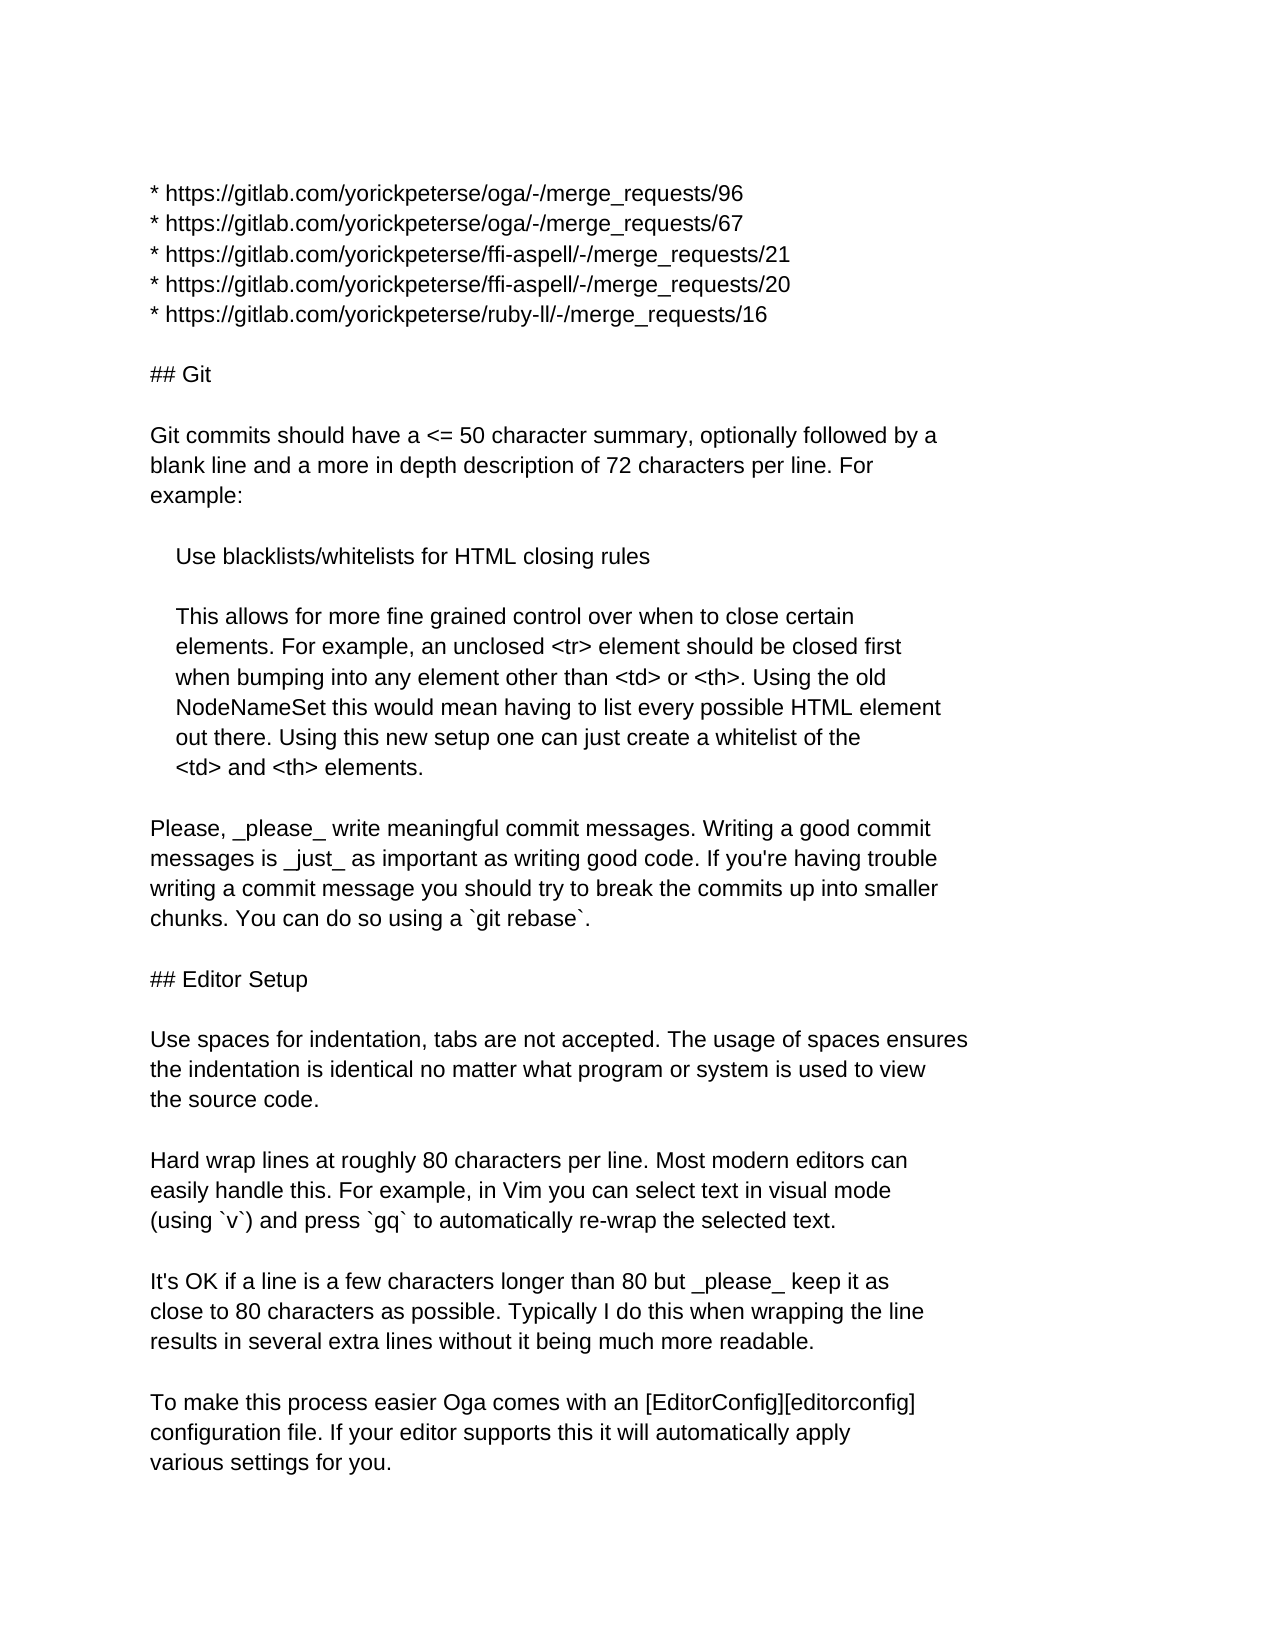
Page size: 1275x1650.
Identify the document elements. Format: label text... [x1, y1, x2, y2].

text Please, _please_ write meaningful commit messages. Writing a good commit [150, 814, 1125, 841]
text chunks. You can do so using a `git rebase`. [150, 905, 1125, 932]
text the source code. [150, 1086, 1125, 1113]
text Use spaces for indentation, tabs are not accepted. The usage of spaces ensures [150, 1026, 1125, 1052]
text configuration file. If your editor supports this it will automatically apply [150, 1419, 1125, 1445]
text Hard wrap lines at roughly 80 characters per line. Most modern editors can [150, 1147, 1125, 1173]
text various settings for you. [150, 1449, 1125, 1475]
text example: [150, 482, 1125, 509]
text out there. Using this new setup one can just create a whitelist of the [150, 724, 1125, 750]
text when bumping into any element other than <td> or <th>. Using the old [150, 663, 1125, 690]
text messages is _just_ as important as writing good code. If you're having trouble [150, 845, 1125, 871]
text results in several extra lines without it being much more readable. [150, 1328, 1125, 1354]
text blank line and a more in depth description of 72 characters per line. For [150, 452, 1125, 478]
text ## Git [150, 361, 1125, 388]
text ## Editor Setup [150, 966, 1125, 992]
text close to 80 characters as possible. Typically I do this when wrapping the line [150, 1298, 1125, 1324]
text elements. For example, an unclosed <tr> element should be closed first [150, 633, 1125, 660]
text Git commits should have a <= 50 character summary, optionally followed by a [150, 422, 1125, 448]
text writing a commit message you should try to break the commits up into smaller [150, 875, 1125, 901]
text * https://gitlab.com/yorickpeterse/ruby-ll/-/merge_requests/16 [150, 301, 1125, 327]
text * https://gitlab.com/yorickpeterse/ffi-aspell/-/merge_requests/20 [150, 271, 1125, 297]
text <td> and <th> elements. [150, 754, 1125, 781]
text * https://gitlab.com/yorickpeterse/oga/-/merge_requests/96 [150, 180, 1125, 207]
text the indentation is identical no matter what program or system is used to view [150, 1056, 1125, 1083]
text Use blacklists/whitelists for HTML closing rules [150, 543, 1125, 569]
text easily handle this. For example, in Vim you can select text in visual mode [150, 1177, 1125, 1203]
text * https://gitlab.com/yorickpeterse/ffi-aspell/-/merge_requests/21 [150, 241, 1125, 267]
text NodeNameSet this would mean having to list every possible HTML element [150, 694, 1125, 720]
text It's OK if a line is a few characters longer than 80 but _please_ keep it as [150, 1268, 1125, 1294]
text (using `v`) and press `gq` to automatically re-wrap the selected text. [150, 1207, 1125, 1234]
text This allows for more fine grained control over when to close certain [150, 603, 1125, 629]
text * https://gitlab.com/yorickpeterse/oga/-/merge_requests/67 [150, 210, 1125, 237]
text To make this process easier Oga comes with an [EditorConfig][editorconfig] [150, 1388, 1125, 1415]
